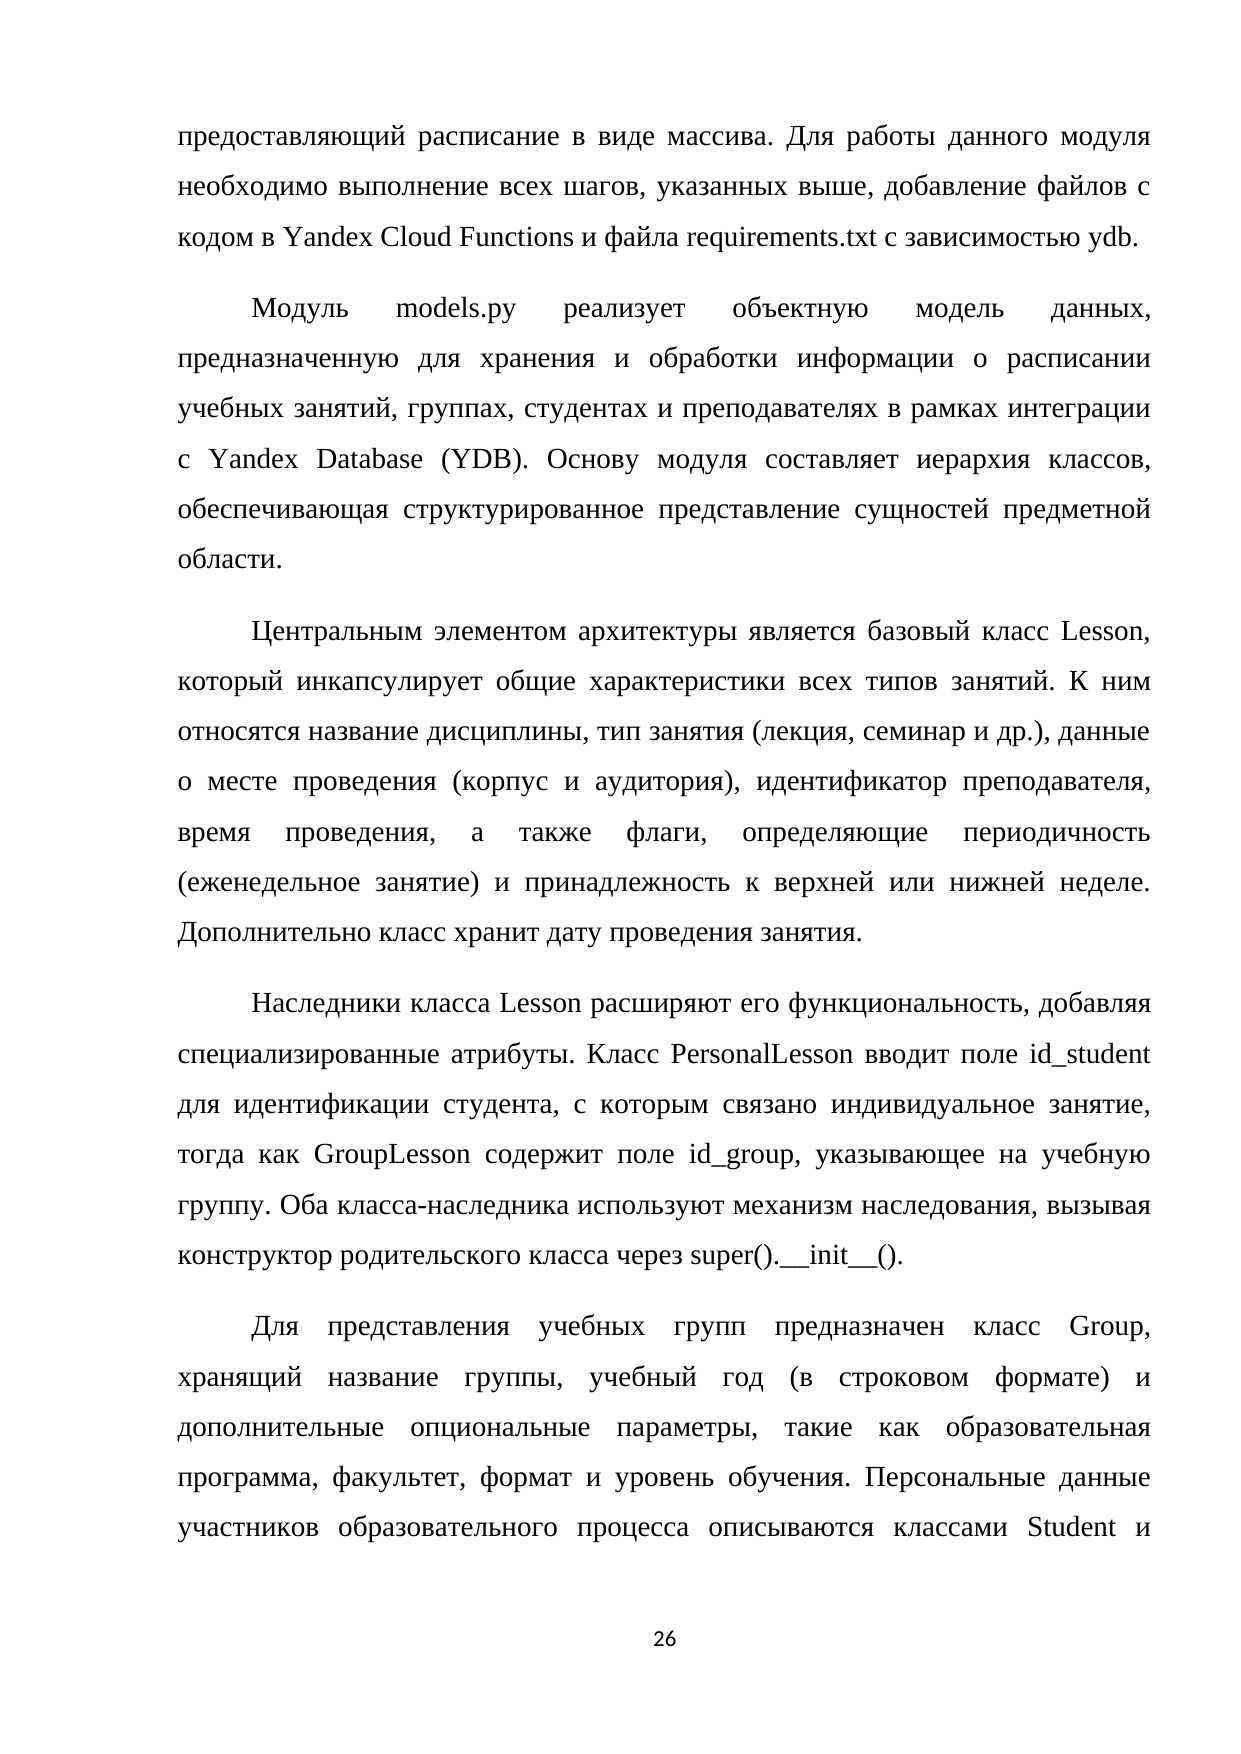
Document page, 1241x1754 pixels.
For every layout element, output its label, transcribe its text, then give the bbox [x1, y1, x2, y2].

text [177, 118, 1152, 252]
text Наследники класса Lesson расширяют его функциональность, добавляя специализированные атрибуты. Класс PersonalLesson вводит поле id_student для идентификации студента, с которым связано индивидуальное занятие, тогда как GroupLesson содержит поле id_group, указывающее на учебную группу. Оба класса-наследника используют механизм наследования, вызывая конструктор родительского класса через super().__init__(). [177, 986, 1152, 1271]
text Центральным элементом архитектуры является базовый класс Lesson, который инкапсулирует общие характеристики всех типов занятий. К ним относятся название дисциплины, тип занятия (лекция, семинар и др.), данные о месте проведения (корпус и аудитория), идентификатор преподавателя, время проведения, а также флаги, определяющие периодичность (еженедельное занятие) и принадлежность к верхней или нижней неделе. Дополнительно класс хранит дату проведения занятия. [177, 613, 1152, 948]
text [177, 1308, 1152, 1543]
text Модуль models.py реализует объектную модель данных, предназначенную для хранения и обработки информации о расписании учебных занятий, группах, студентах и преподавателях в рамках интеграции с Yandex Database (YDB). Основу модуля составляет иерархия классов, обеспечивающая структурированное представление сущностей предметной области. [177, 290, 1152, 575]
